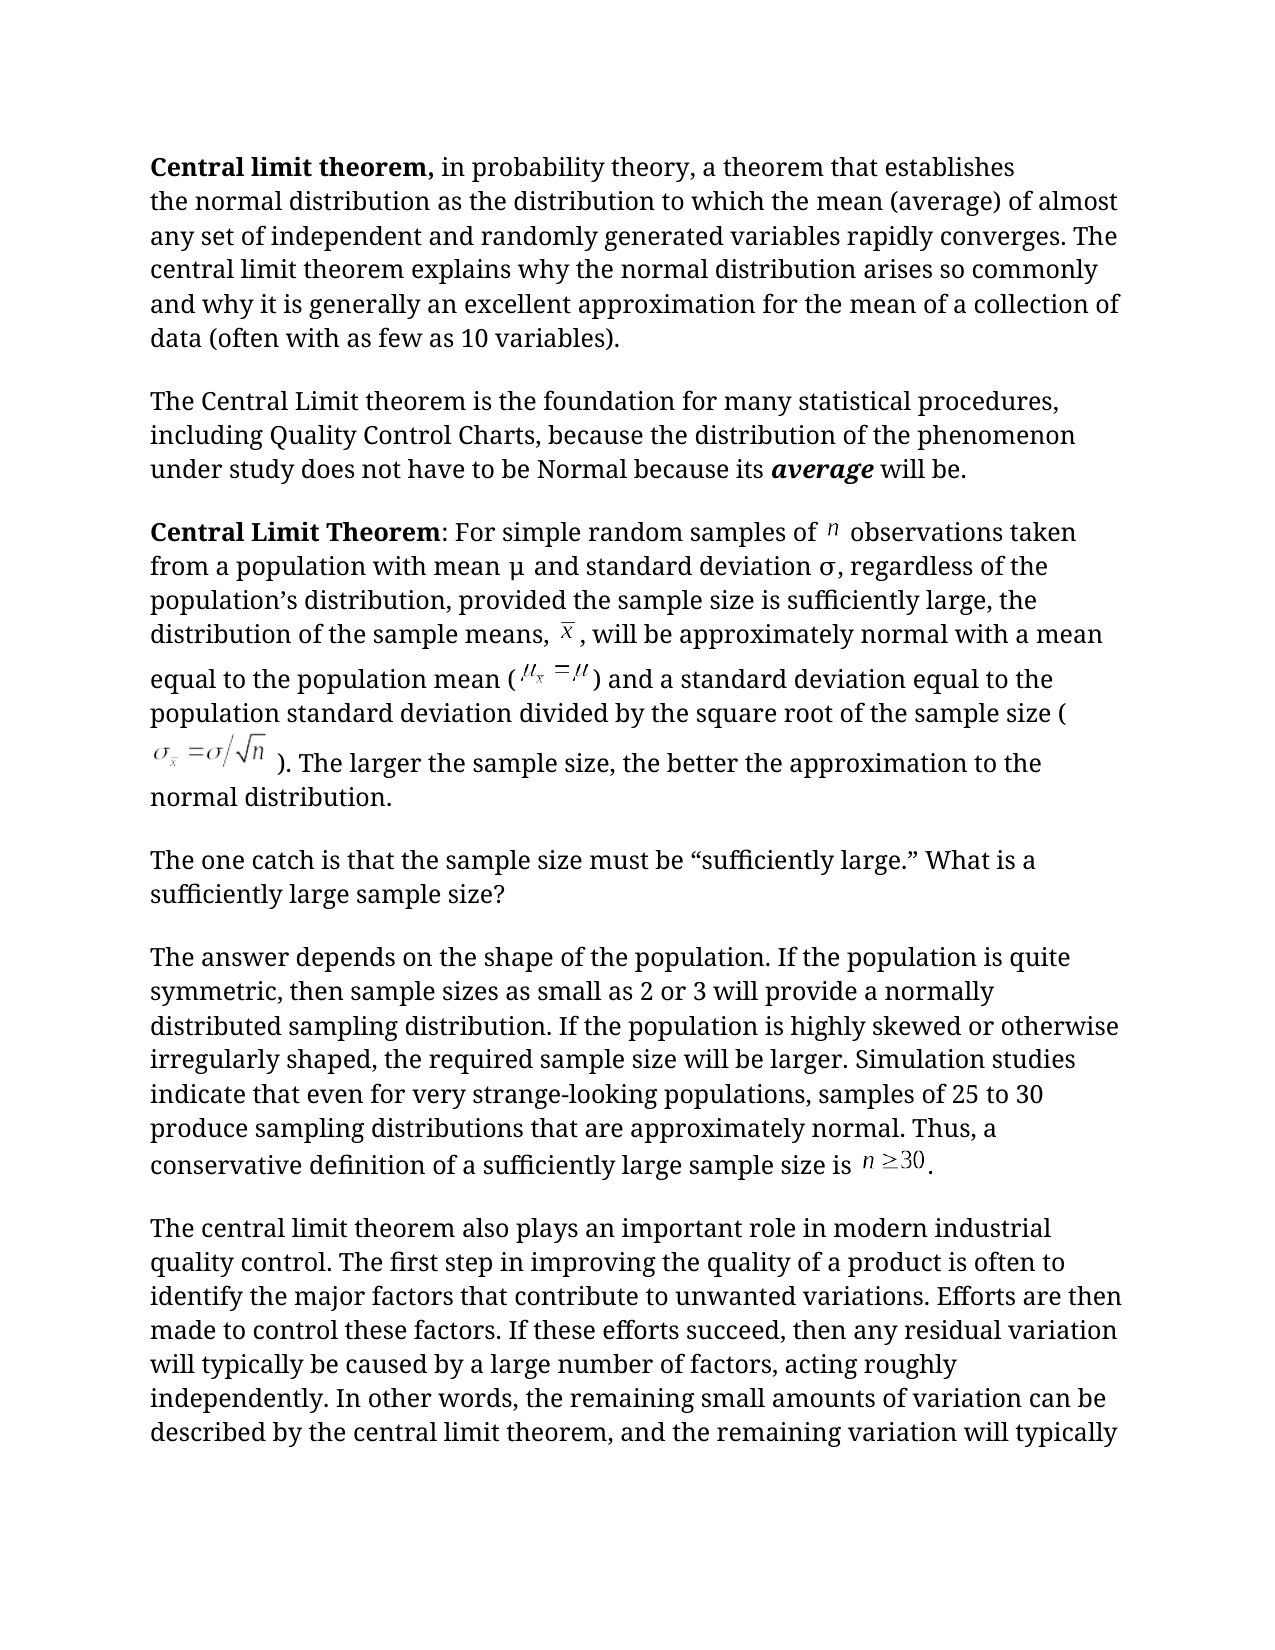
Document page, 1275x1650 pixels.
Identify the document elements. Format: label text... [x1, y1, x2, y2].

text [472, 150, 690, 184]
text Central Limit Theorem: For simple random samples of observations taken from a population with mean μ and standard deviation σ, regardless of the population’s distribution, provided the sample size is sufficiently large, the distribution of the sample means, , will be approximately normal with a mean equal to the population mean () and a standard deviation equal to the population standard deviation divided by the square root of the sample size ( ). The larger the sample size, the better the approximation to the normal distribution. [150, 515, 1125, 813]
text The one catch is that the sample size must be “sufficiently large.” What is a sufficiently large sample size? [505, 843, 1125, 911]
text The Central Limit theorem is the foundation for many statistical procedures, including Quality Control Charts, because the distribution of the phenomenon under study does not have to be Normal because its average will be. [150, 383, 1125, 486]
text Central limit theorem, in probability theory, a theorem that establishes the normal distribution as the distribution to which the mean (average) of almost any set of independent and randomly generated variables rapidly converges. The central limit theorem explains why the normal distribution arises so commonly and why it is generally an excellent approximation for the mean of a collection of data (often with as few as 10 variables). [620, 150, 1125, 354]
text The answer depends on the shape of the population. If the population is quite symmetric, then sample sizes as small as 2 or 3 will provide a normally distributed sampling distribution. If the population is highly skewed or otherwise irregularly shaped, the required sample size will be larger. Simulation studies indicate that even for very strange-looking populations, samples of 25 to 30 produce sampling distributions that are approximately normal. Thus, a conservative definition of a sufficiently large sample size is . [150, 940, 1125, 1181]
